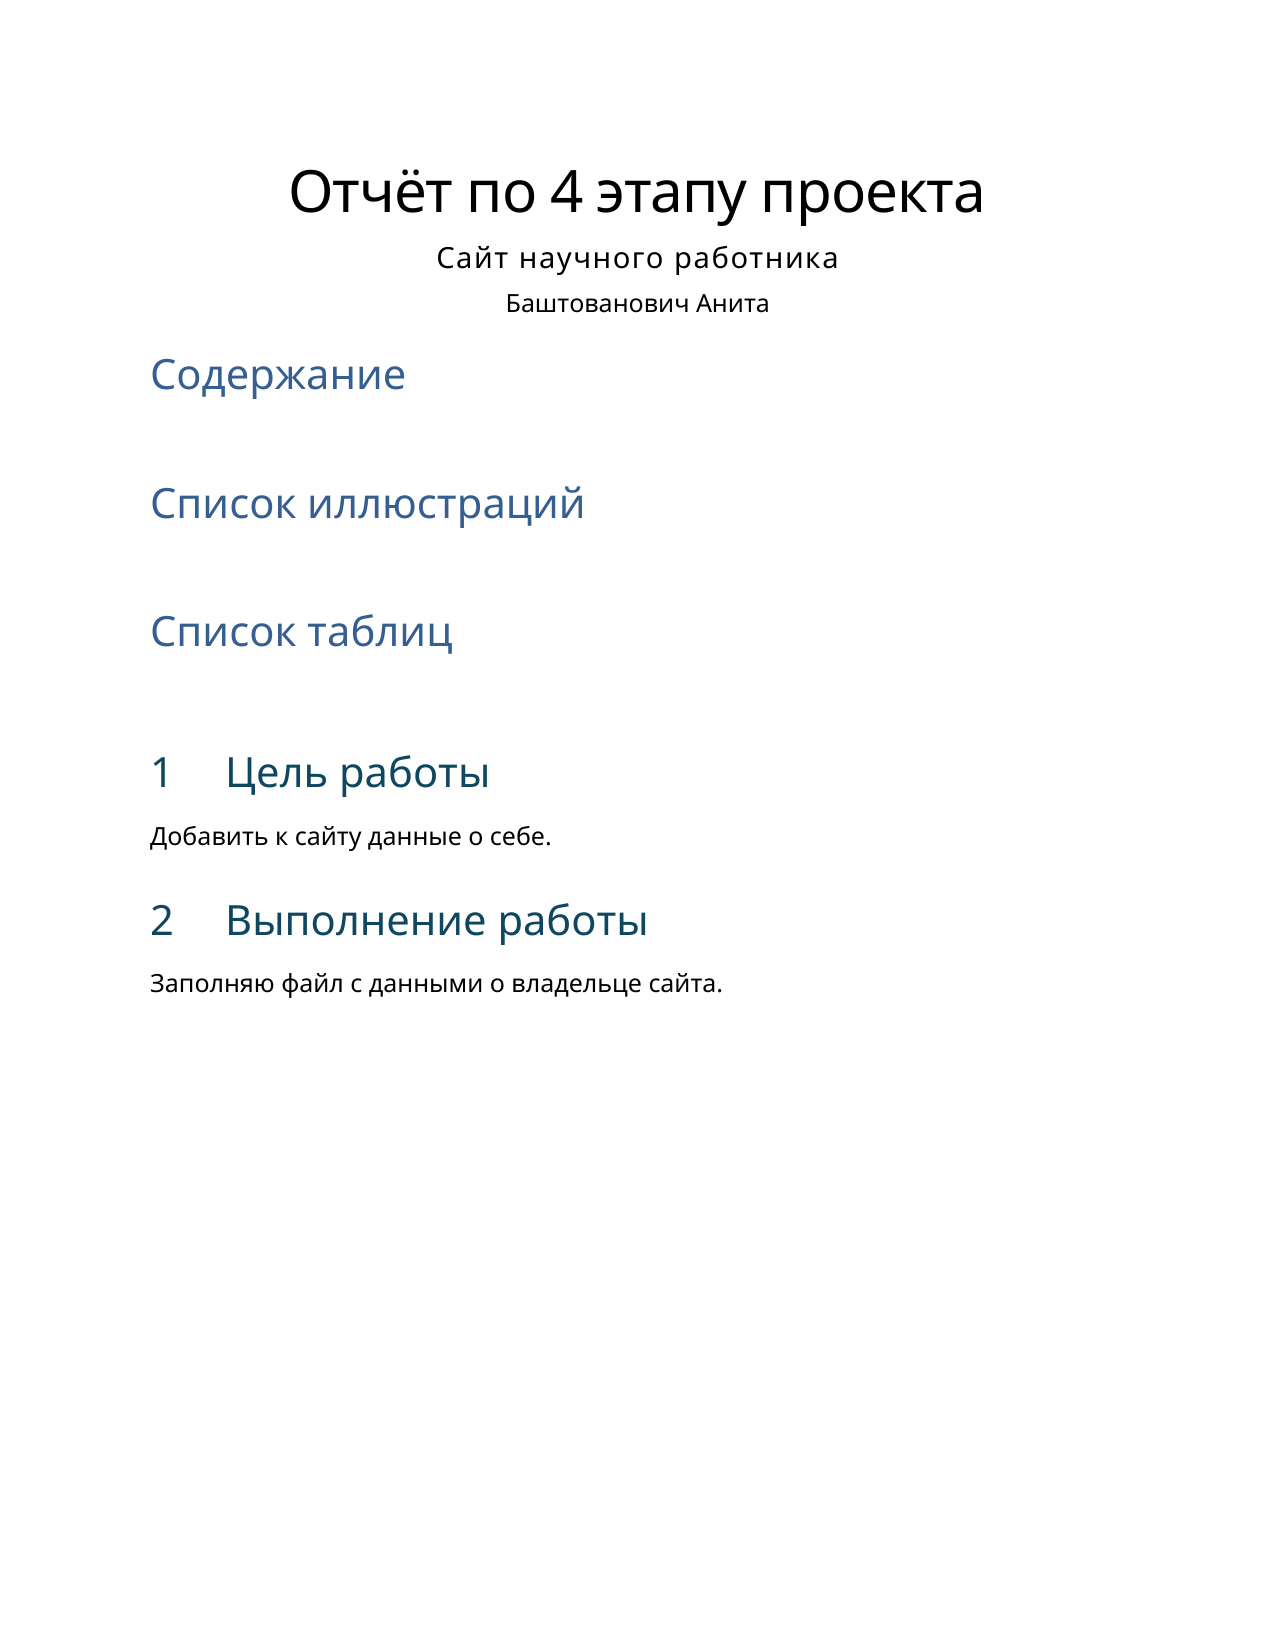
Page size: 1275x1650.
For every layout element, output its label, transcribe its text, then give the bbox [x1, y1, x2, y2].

subtitle Сайт научного работника [150, 238, 1125, 277]
text Заполняю файл с данными о владельце сайта. [150, 966, 1125, 1000]
text Баштованович Анита [150, 286, 1125, 320]
text Добавить к сайту данные о себе. [150, 819, 1125, 853]
subtitle 2 Выполнение работы [150, 890, 1125, 947]
subtitle 1 Цель работы [150, 743, 1125, 800]
title Отчёт по 4 этапу проекта [150, 150, 1125, 229]
